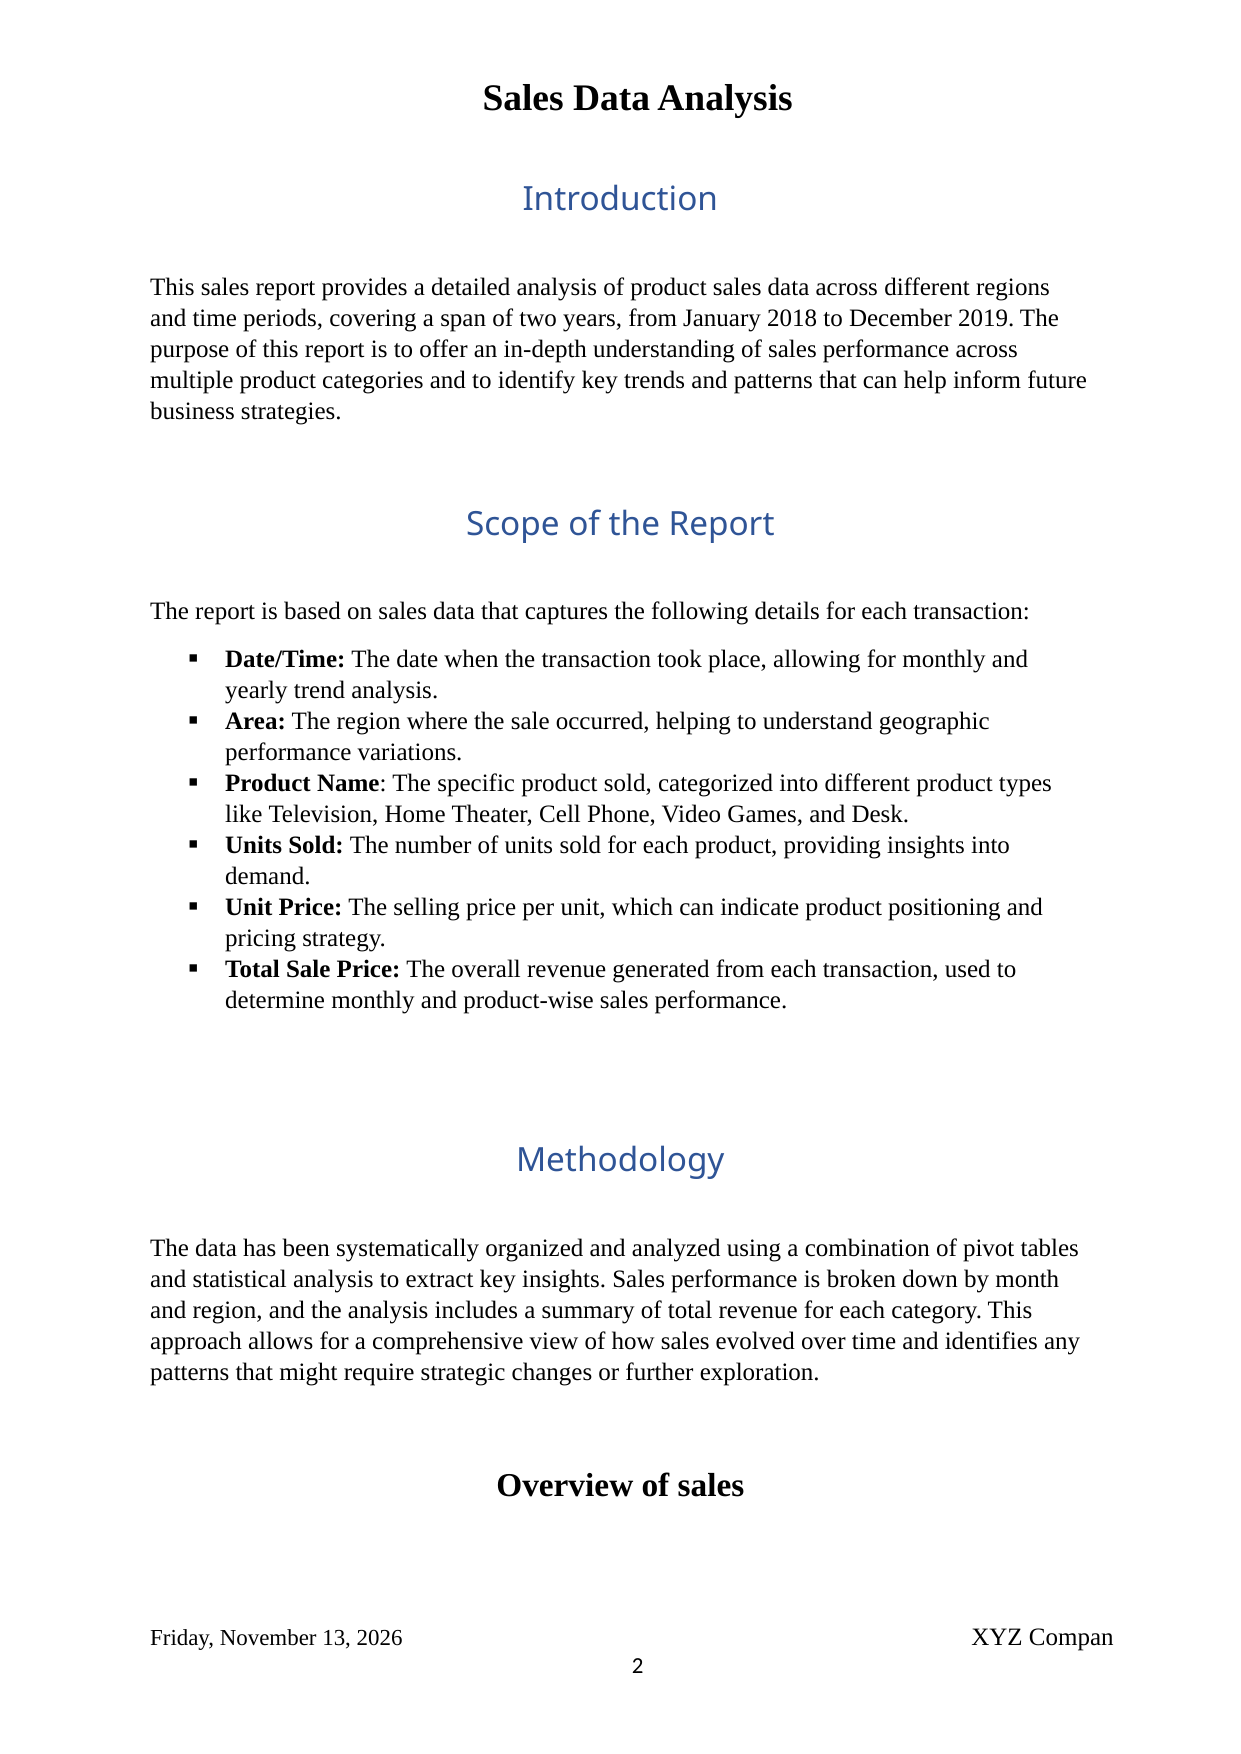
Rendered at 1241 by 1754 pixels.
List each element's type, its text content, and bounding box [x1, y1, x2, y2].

subtitle Methodology [150, 1136, 1090, 1181]
text The data has been systematically organized and analyzed using a combination of pivot tables and statistical analysis to extract key insights. Sales performance is broken down by month and region, and the analysis includes a summary of total revenue for each category. This approach allows for a comprehensive view of how sales evolved over time and identifies any patterns that might require strategic changes or further exploration. [150, 1233, 1090, 1386]
list Product Name: The specific product sold, categorized into different product types like Television, Home Theater, Cell Phone, Video Games, and Desk. [187, 768, 1090, 828]
list Total Sale Price: The overall revenue generated from each transaction, used to determine monthly and product-wise sales performance. [187, 954, 1090, 1014]
subtitle Introduction [150, 175, 1090, 220]
subtitle Scope of the Report [150, 499, 1090, 545]
list Area: The region where the sale occurred, helping to understand geographic performance variations. [187, 706, 1090, 766]
list Date/Time: The date when the transaction took place, allowing for monthly and yearly trend analysis. [187, 644, 1090, 704]
list Unit Price: The selling price per unit, which can indicate product positioning and pricing strategy. [187, 892, 1090, 952]
text The report is based on sales data that captures the following details for each transaction: [150, 596, 1090, 625]
text This sales report provides a detailed analysis of product sales data across different regions and time periods, covering a span of two years, from January 2018 to December 2019. The purpose of this report is to offer an in-depth understanding of sales performance across multiple product categories and to identify key trends and patterns that can help inform future business strategies. [150, 272, 1090, 424]
list Units Sold: The number of units sold for each product, providing insights into demand. [187, 830, 1090, 890]
subtitle Overview of sales [150, 1465, 1090, 1503]
